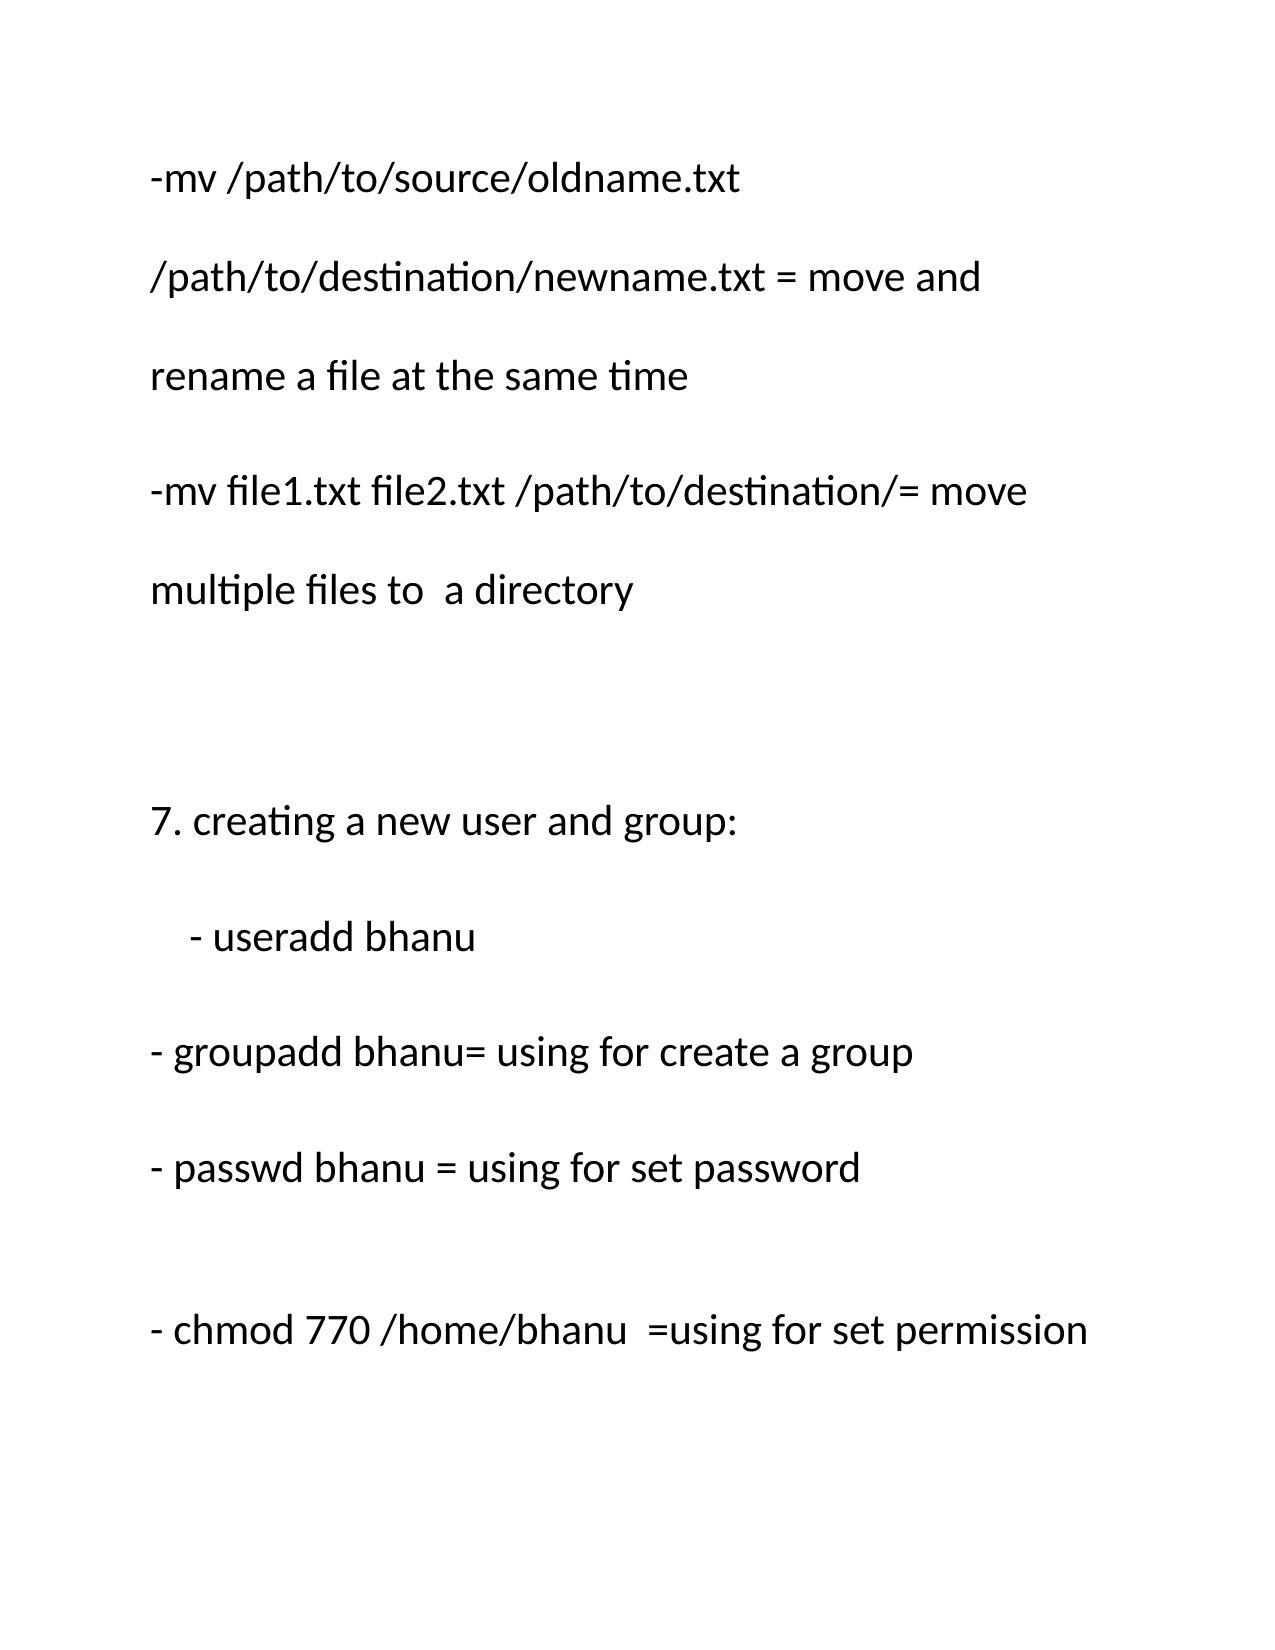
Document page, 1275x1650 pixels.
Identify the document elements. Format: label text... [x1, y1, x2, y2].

text -mv file1.txt file2.txt /path/to/destination/= move multiple files to a directory [150, 463, 1125, 654]
text - useradd bhanu [150, 909, 1125, 1000]
text - passwd bhanu = using for set password [150, 1140, 1125, 1231]
text - chmod 770 /home/bhanu =using for set permission [150, 1302, 1125, 1394]
text - groupadd bhanu= using for create a group [150, 1024, 1125, 1116]
text 7. creating a new user and group: [150, 793, 1125, 885]
text -mv /path/to/source/oldname.txt /path/to/destination/newname.txt = move and rename a file at the same time [150, 150, 1125, 439]
